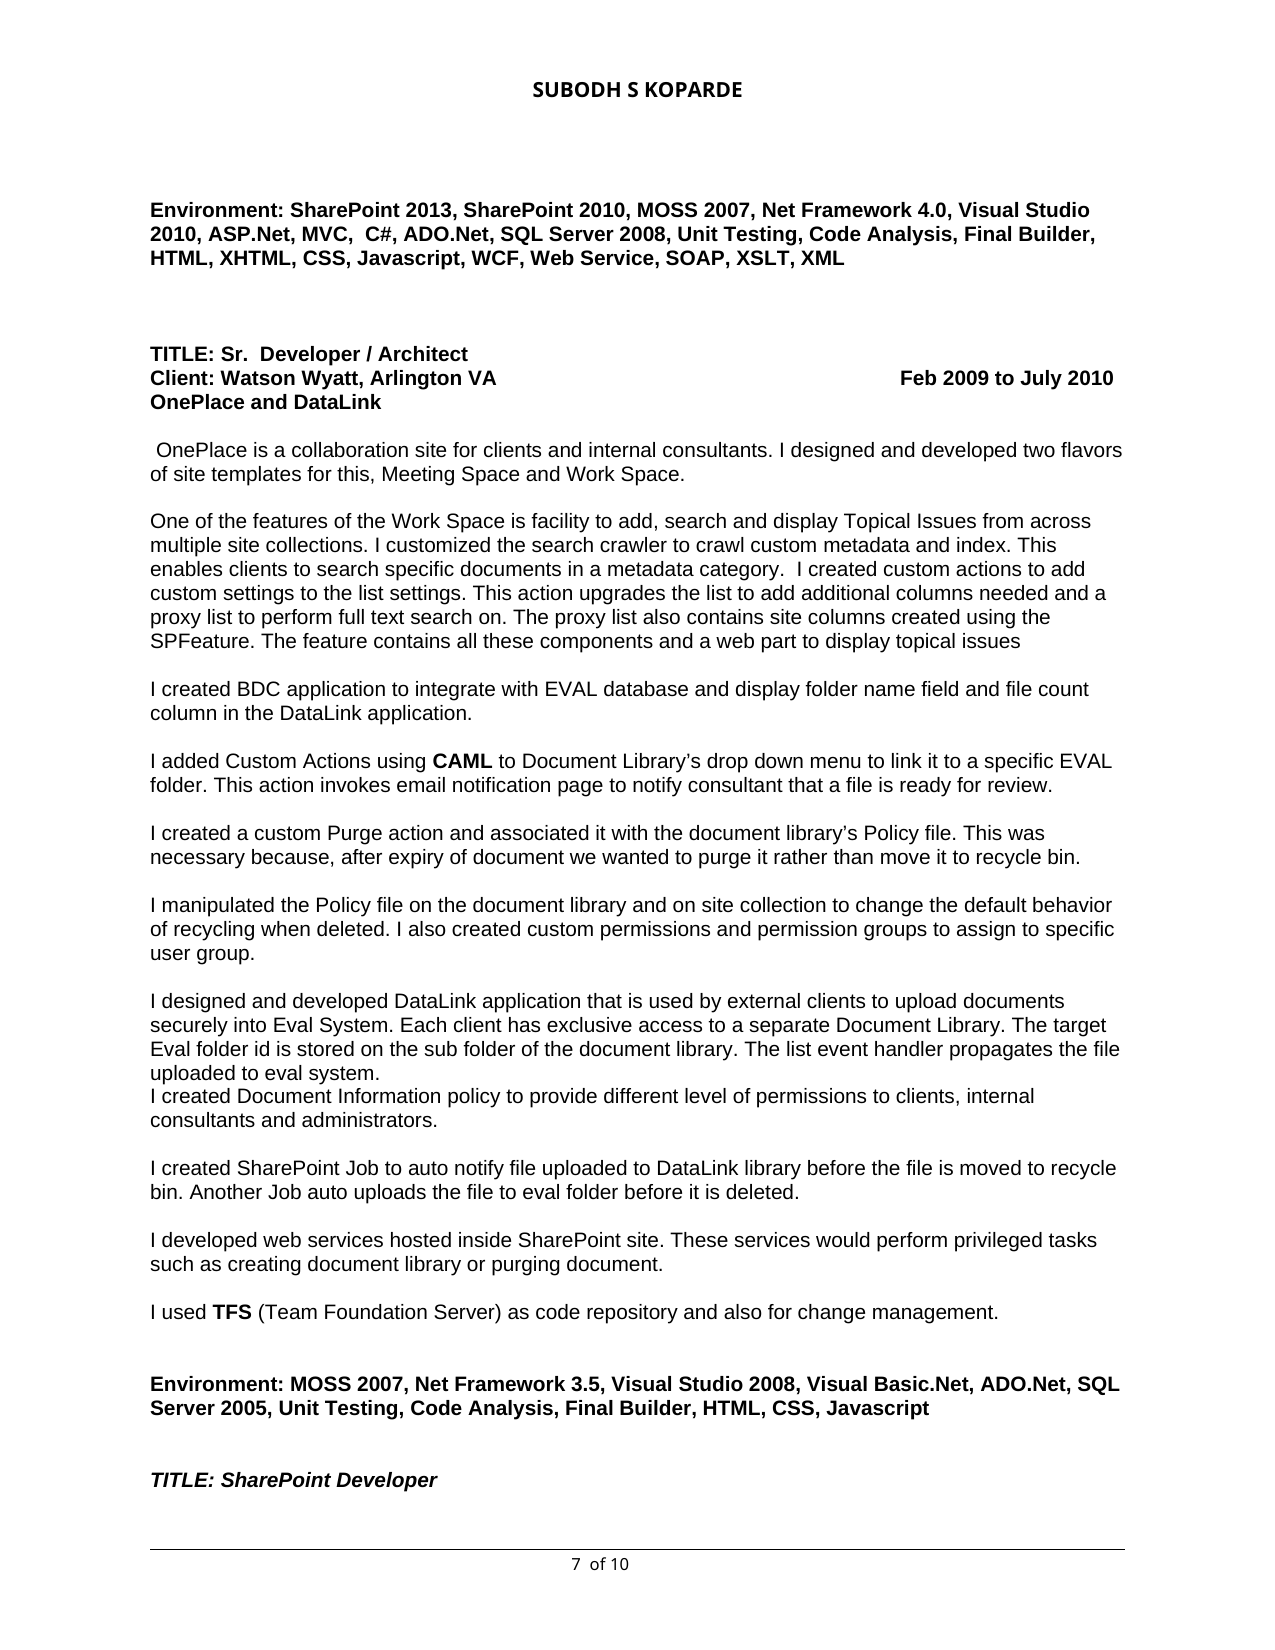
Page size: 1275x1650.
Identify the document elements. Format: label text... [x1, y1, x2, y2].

text I created Document Information policy to provide different level of permissions to clients, internal consultants and administrators. [150, 1084, 1125, 1132]
text One of the features of the Work Space is facility to add, search and display Topical Issues from across multiple site collections. I customized the search crawler to crawl custom metadata and index. This enables clients to search specific documents in a metadata category. I created custom actions to add custom settings to the list settings. This action upgrades the list to add additional columns needed and a proxy list to perform full text search on. The proxy list also contains site columns created using the SPFeature. The feature contains all these components and a web part to display topical issues [150, 509, 1125, 653]
text I manipulated the Policy file on the document library and on site collection to change the default behavior of recycling when deleted. I also created custom permissions and permission groups to assign to specific user group. [150, 893, 1125, 964]
text OnePlace and DataLink [150, 389, 1125, 413]
text I added Custom Actions using CAML to Document Library’s drop down menu to link it to a specific EVAL folder. This action invokes email notification page to notify consultant that a file is ready for review. [150, 749, 1125, 797]
text TITLE: Sr. Developer / Architect [150, 342, 1125, 366]
text I designed and developed DataLink application that is used by external clients to upload documents securely into Eval System. Each client has exclusive access to a separate Document Library. The target Eval folder id is stored on the sub folder of the document library. The list event handler propagates the file uploaded to eval system. [150, 988, 1125, 1084]
text I created BDC application to integrate with EVAL database and display folder name field and file count column in the DataLink application. [150, 677, 1125, 725]
text OnePlace is a collaboration site for clients and internal consultants. I designed and developed two flavors of site templates for this, Meeting Space and Work Space. [150, 437, 1125, 485]
text Environment: SharePoint 2013, SharePoint 2010, MOSS 2007, Net Framework 4.0, Visual Studio 2010, ASP.Net, MVC, C#, ADO.Net, SQL Server 2008, Unit Testing, Code Analysis, Final Builder, HTML, XHTML, CSS, Javascript, WCF, Web Service, SOAP, XSLT, XML [150, 198, 1125, 270]
text I developed web services hosted inside SharePoint site. These services would perform privileged tasks such as creating document library or purging document. [150, 1228, 1125, 1276]
text I created a custom Purge action and associated it with the document library’s Policy file. This was necessary because, after expiry of document we wanted to purge it rather than move it to recycle bin. [150, 821, 1125, 869]
text I created SharePoint Job to auto notify file uploaded to DataLink library before the file is moved to recycle bin. Another Job auto uploads the file to eval folder before it is deleted. [150, 1156, 1125, 1204]
text Environment: MOSS 2007, Net Framework 3.5, Visual Studio 2008, Visual Basic.Net, ADO.Net, SQL Server 2005, Unit Testing, Code Analysis, Final Builder, HTML, CSS, Javascript [150, 1372, 1125, 1420]
text Client: Watson Wyatt, Arlington VA Feb 2009 to July 2010 [150, 366, 1125, 389]
text TITLE: SharePoint Developer [150, 1468, 1125, 1492]
text I used TFS (Team Foundation Server) as code repository and also for change management. [150, 1300, 1125, 1324]
